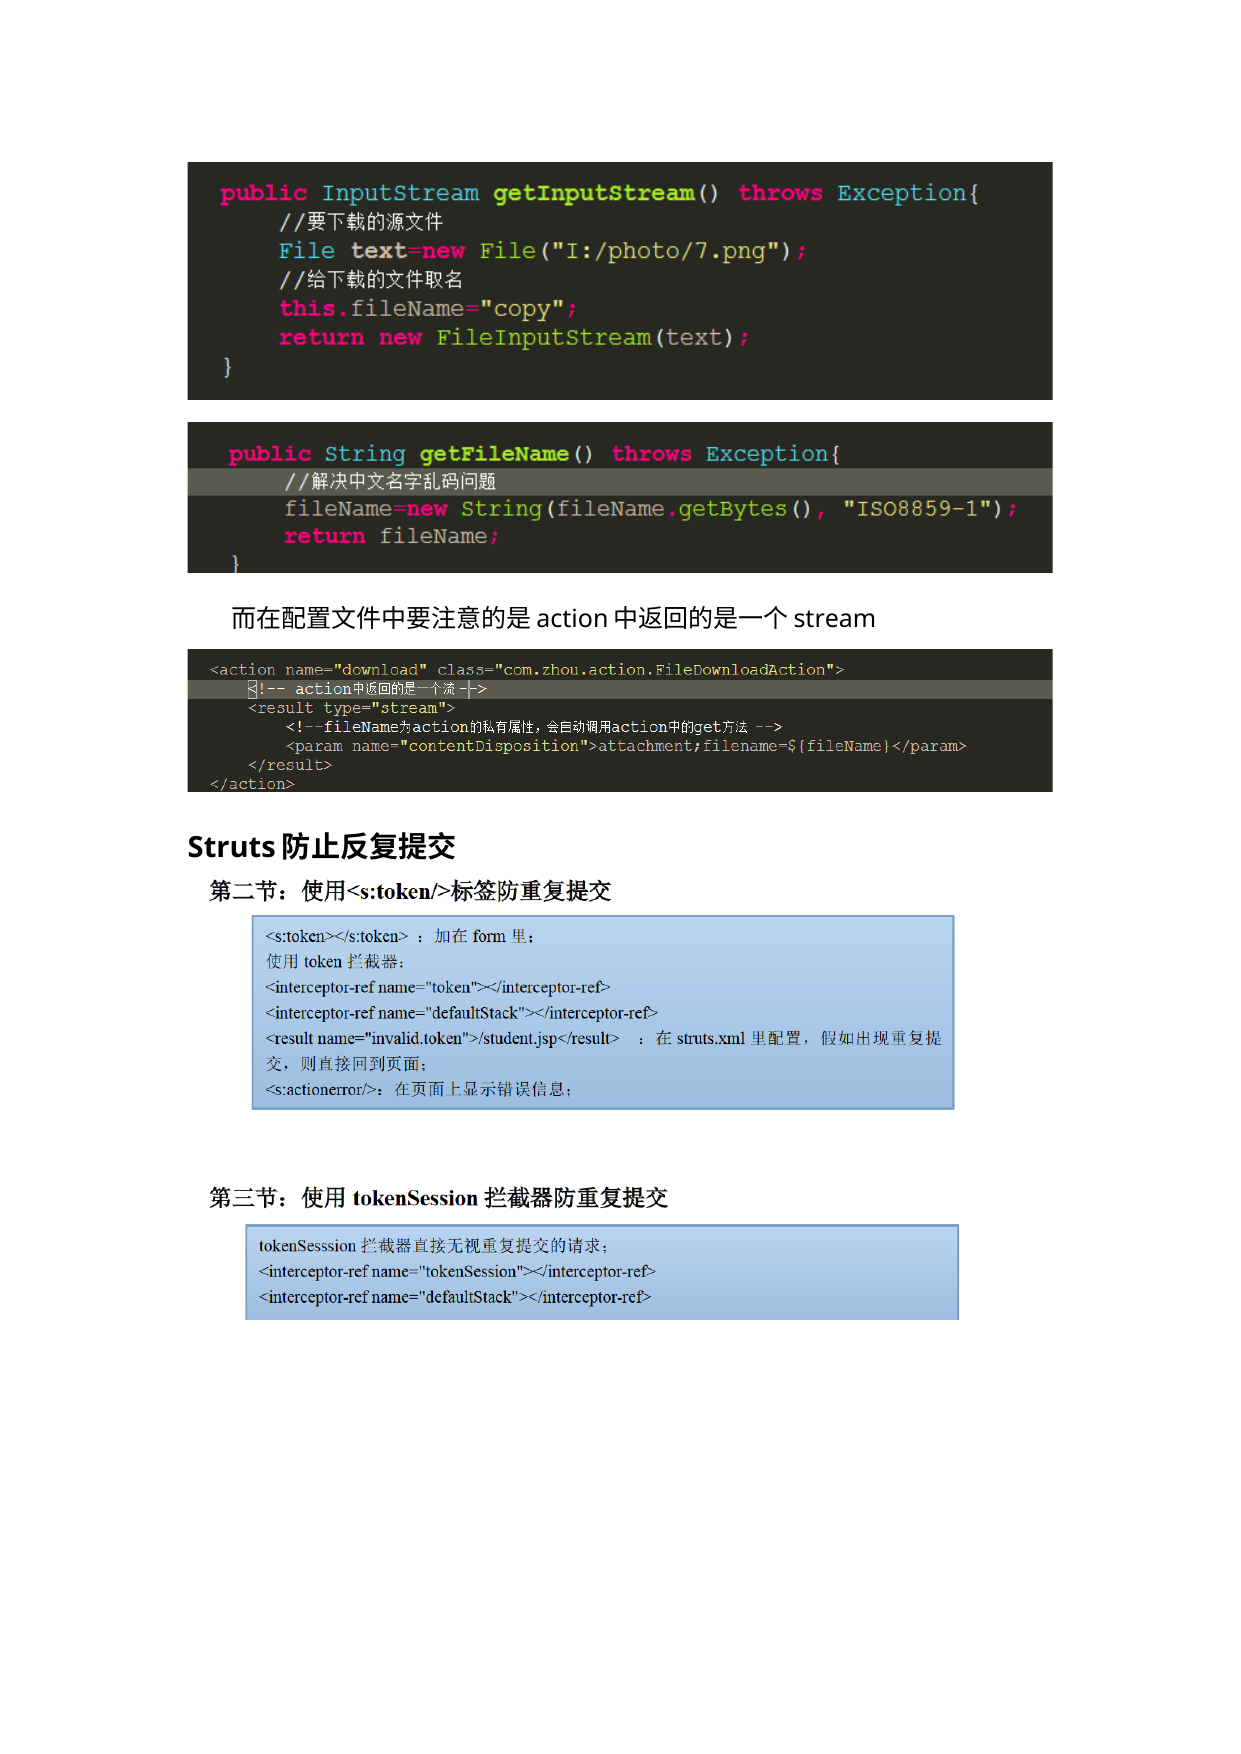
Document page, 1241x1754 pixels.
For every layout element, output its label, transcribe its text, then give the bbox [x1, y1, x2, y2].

picture [187, 422, 1053, 573]
text Struts防止反复提交 [187, 812, 1053, 877]
picture [187, 162, 1053, 400]
picture [187, 877, 1053, 1320]
picture [187, 649, 1053, 792]
text 而在配置文件中要注意的是action中返回的是一个stream [187, 584, 1053, 649]
